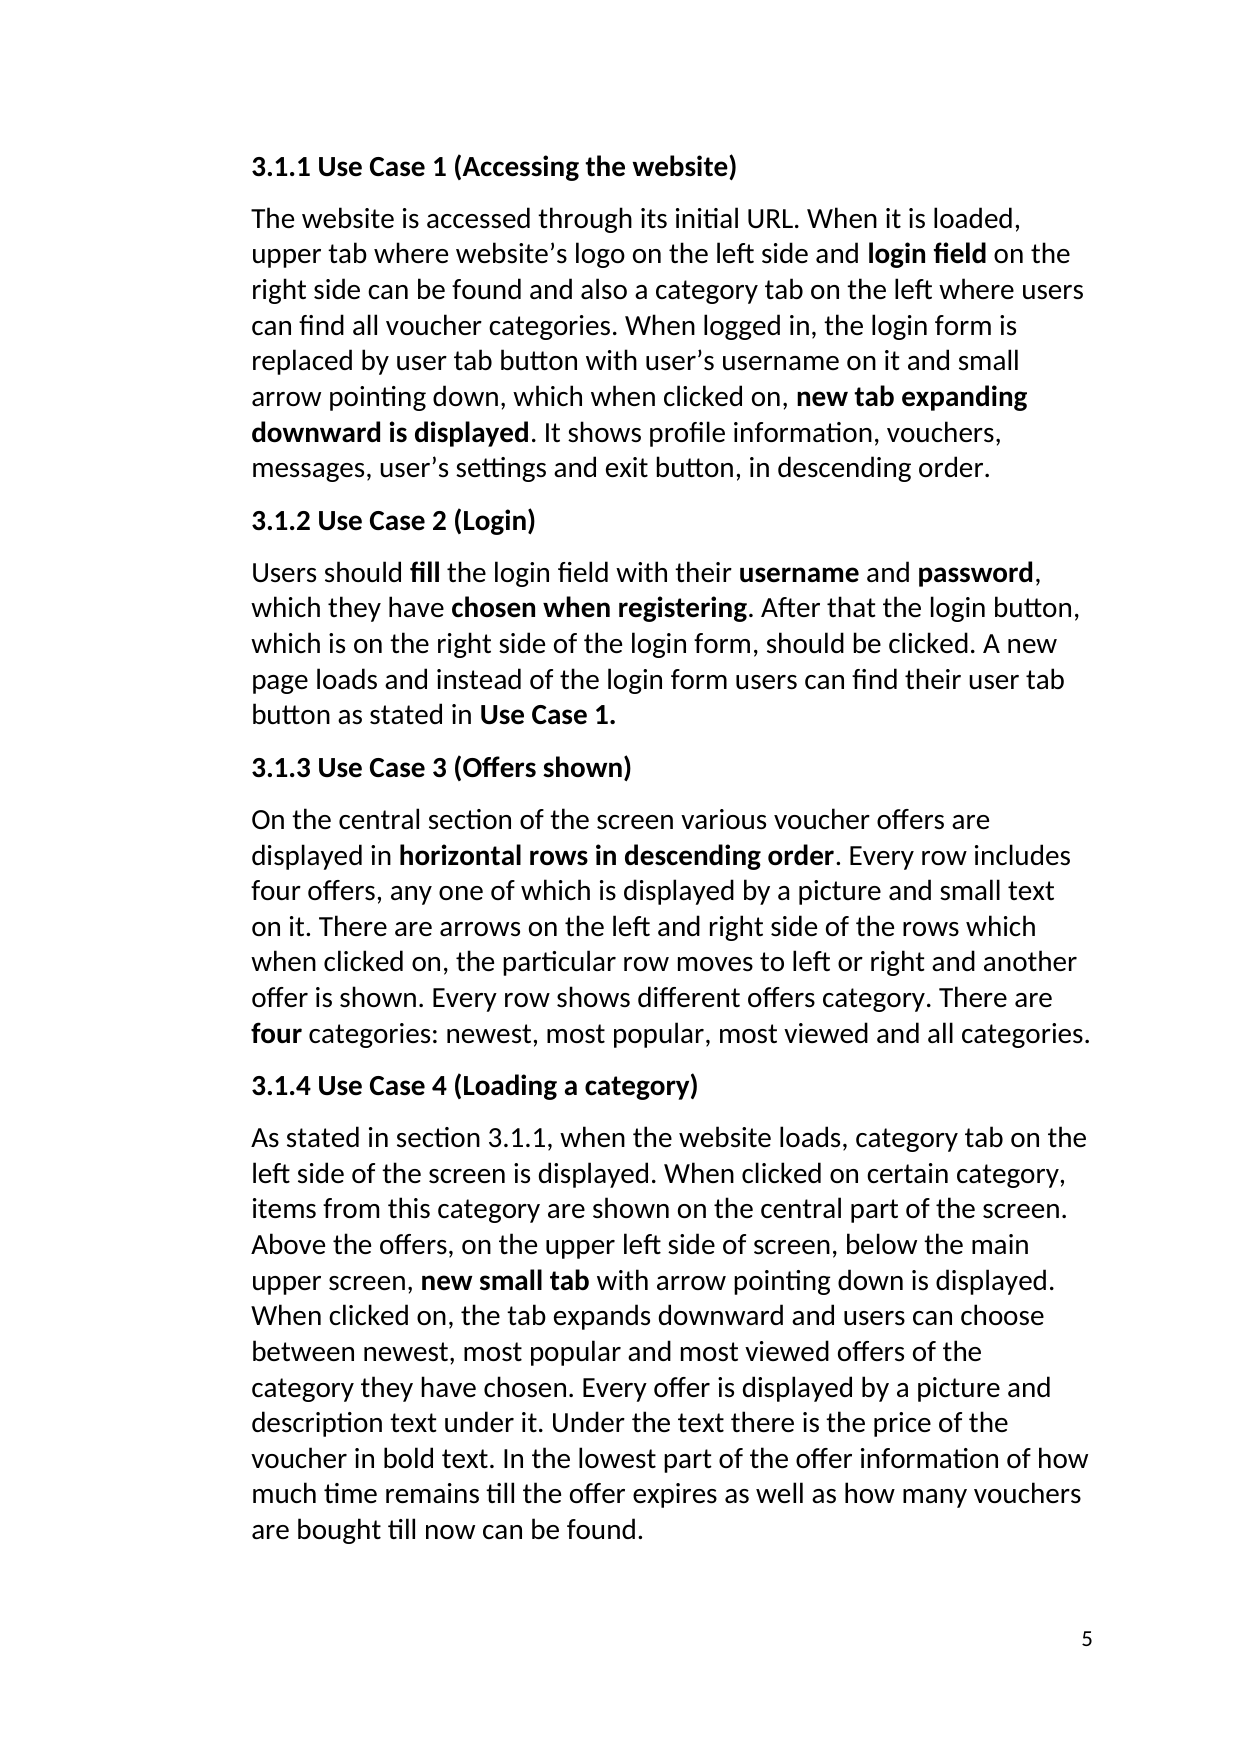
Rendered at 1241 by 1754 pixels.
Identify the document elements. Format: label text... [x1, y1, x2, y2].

text On the central section of the screen various voucher offers are displayed in horizontal rows in descending order. Every row includes four offers, any one of which is displayed by a picture and small text on it. There are arrows on the left and right side of the rows which when clicked on, the particular row moves to left or right and another offer is shown. Every row shows different offers category. There are four categories: newest, most popular, most viewed and all categories. [251, 801, 1093, 1050]
text 3.1.1 Use Case 1 (Accessing the website) [251, 148, 1093, 183]
text 3.1.4 Use Case 4 (Loading a category) [251, 1067, 1093, 1103]
text 3.1.3 Use Case 3 (Offers shown) [251, 749, 1093, 784]
text Users should fill the login field with their username and password, which they have chosen when registering. After that the login button, which is on the right side of the login form, should be clicked. A new page loads and instead of the login form users can find their user tab button as stated in Use Case 1. [251, 554, 1093, 732]
text 3.1.2 Use Case 2 (Login) [251, 502, 1093, 537]
text As stated in section 3.1.1, when the website loads, category tab on the left side of the screen is displayed. When clicked on certain category, items from this category are shown on the central part of the screen. Above the offers, on the upper left side of screen, below the main upper screen, new small tab with arrow pointing down is displayed. When clicked on, the tab expands downward and users can choose between newest, most popular and most viewed offers of the category they have chosen. Every offer is displayed by a picture and description text under it. Under the text there is the price of the voucher in bold text. In the lowest part of the offer information of how much time remains till the offer expires as well as how many vouchers are bought till now can be found. [251, 1119, 1093, 1547]
text The website is accessed through its initial URL. When it is loaded, upper tab where website’s logo on the left side and login field on the right side can be found and also a category tab on the left where users can find all voucher categories. When logged in, the login form is replaced by user tab button with user’s username on it and small arrow pointing down, which when clicked on, new tab expanding downward is displayed. It shows profile information, vouchers, messages, user’s settings and exit button, in descending order. [251, 200, 1093, 485]
